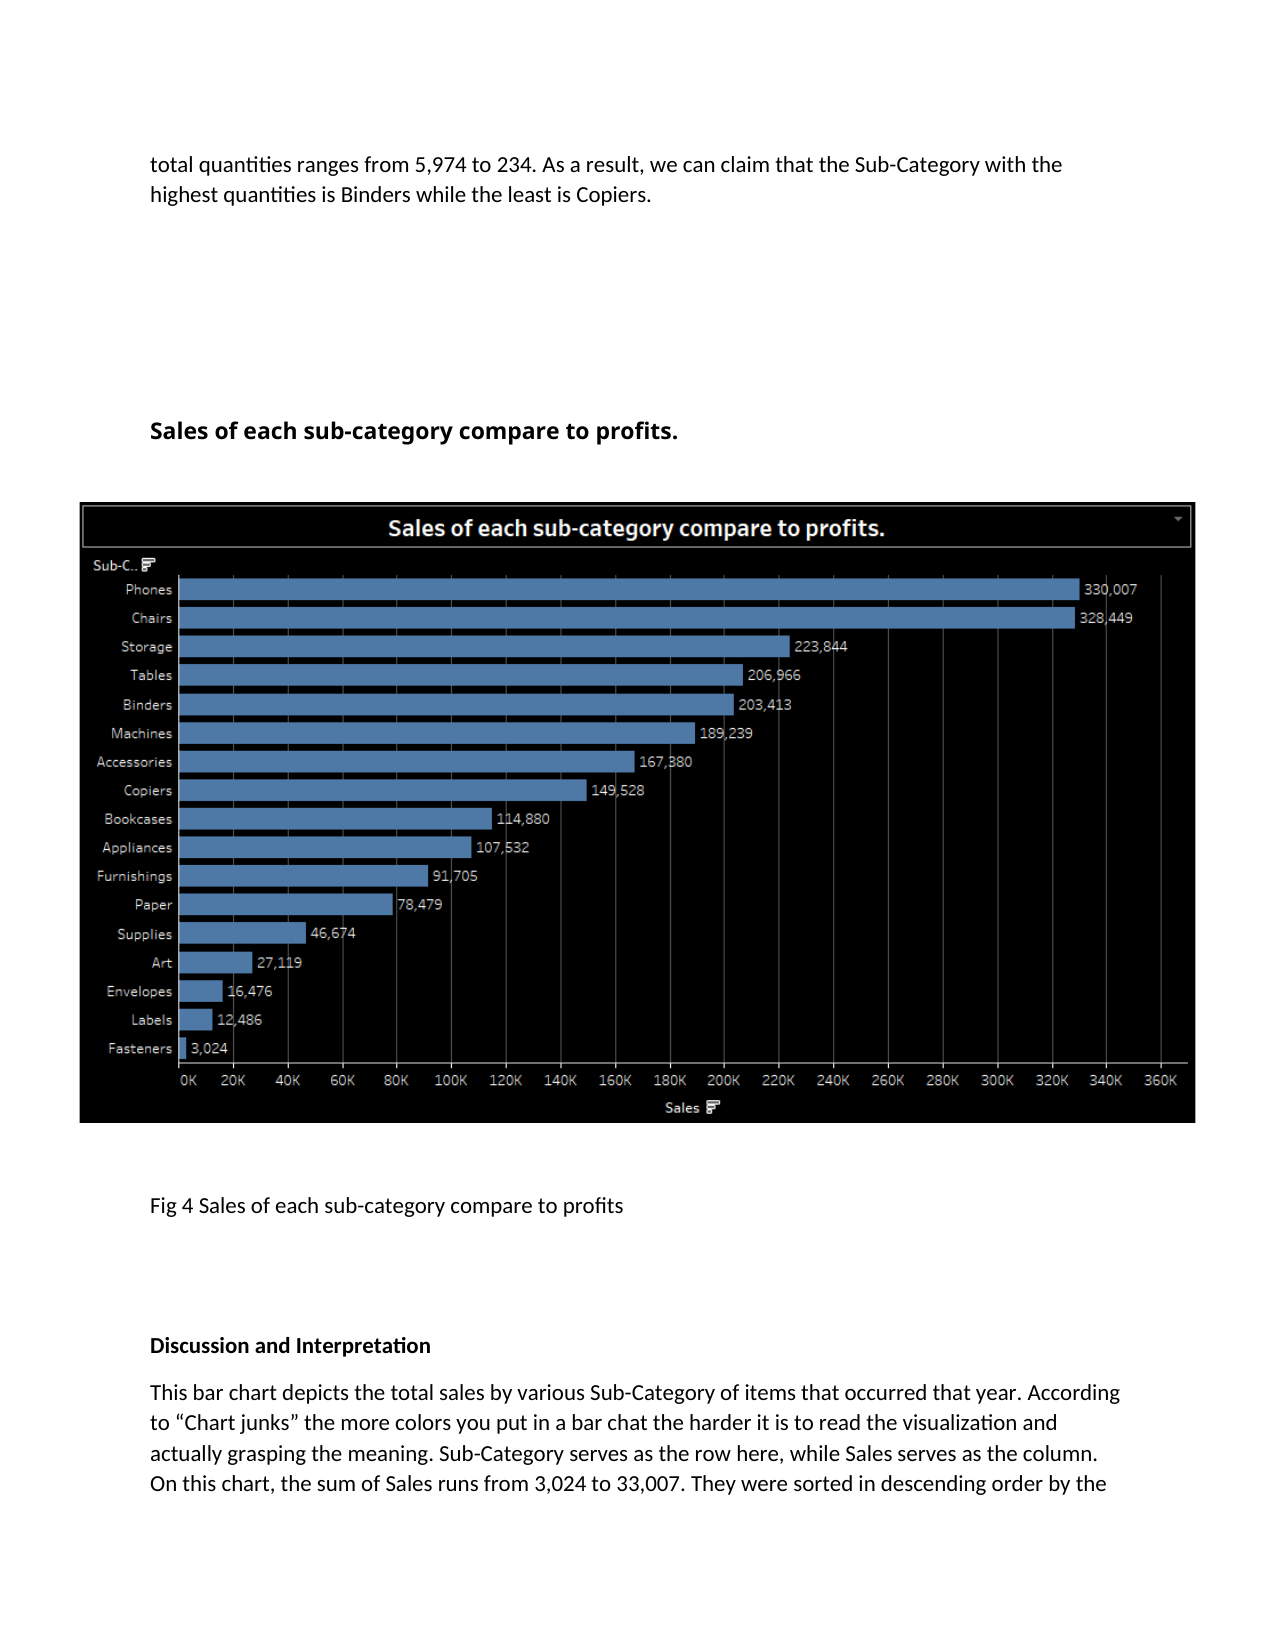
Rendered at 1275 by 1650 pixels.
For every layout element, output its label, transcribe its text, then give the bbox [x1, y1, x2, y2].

text Sales of each sub-category compare to profits. [150, 414, 1125, 446]
text Discussion and Interpretation [150, 1331, 1125, 1359]
picture [79, 502, 1196, 1123]
text Fig 4 Sales of each sub-category compare to profits [150, 1191, 1125, 1219]
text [150, 1378, 1125, 1497]
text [150, 150, 1125, 208]
